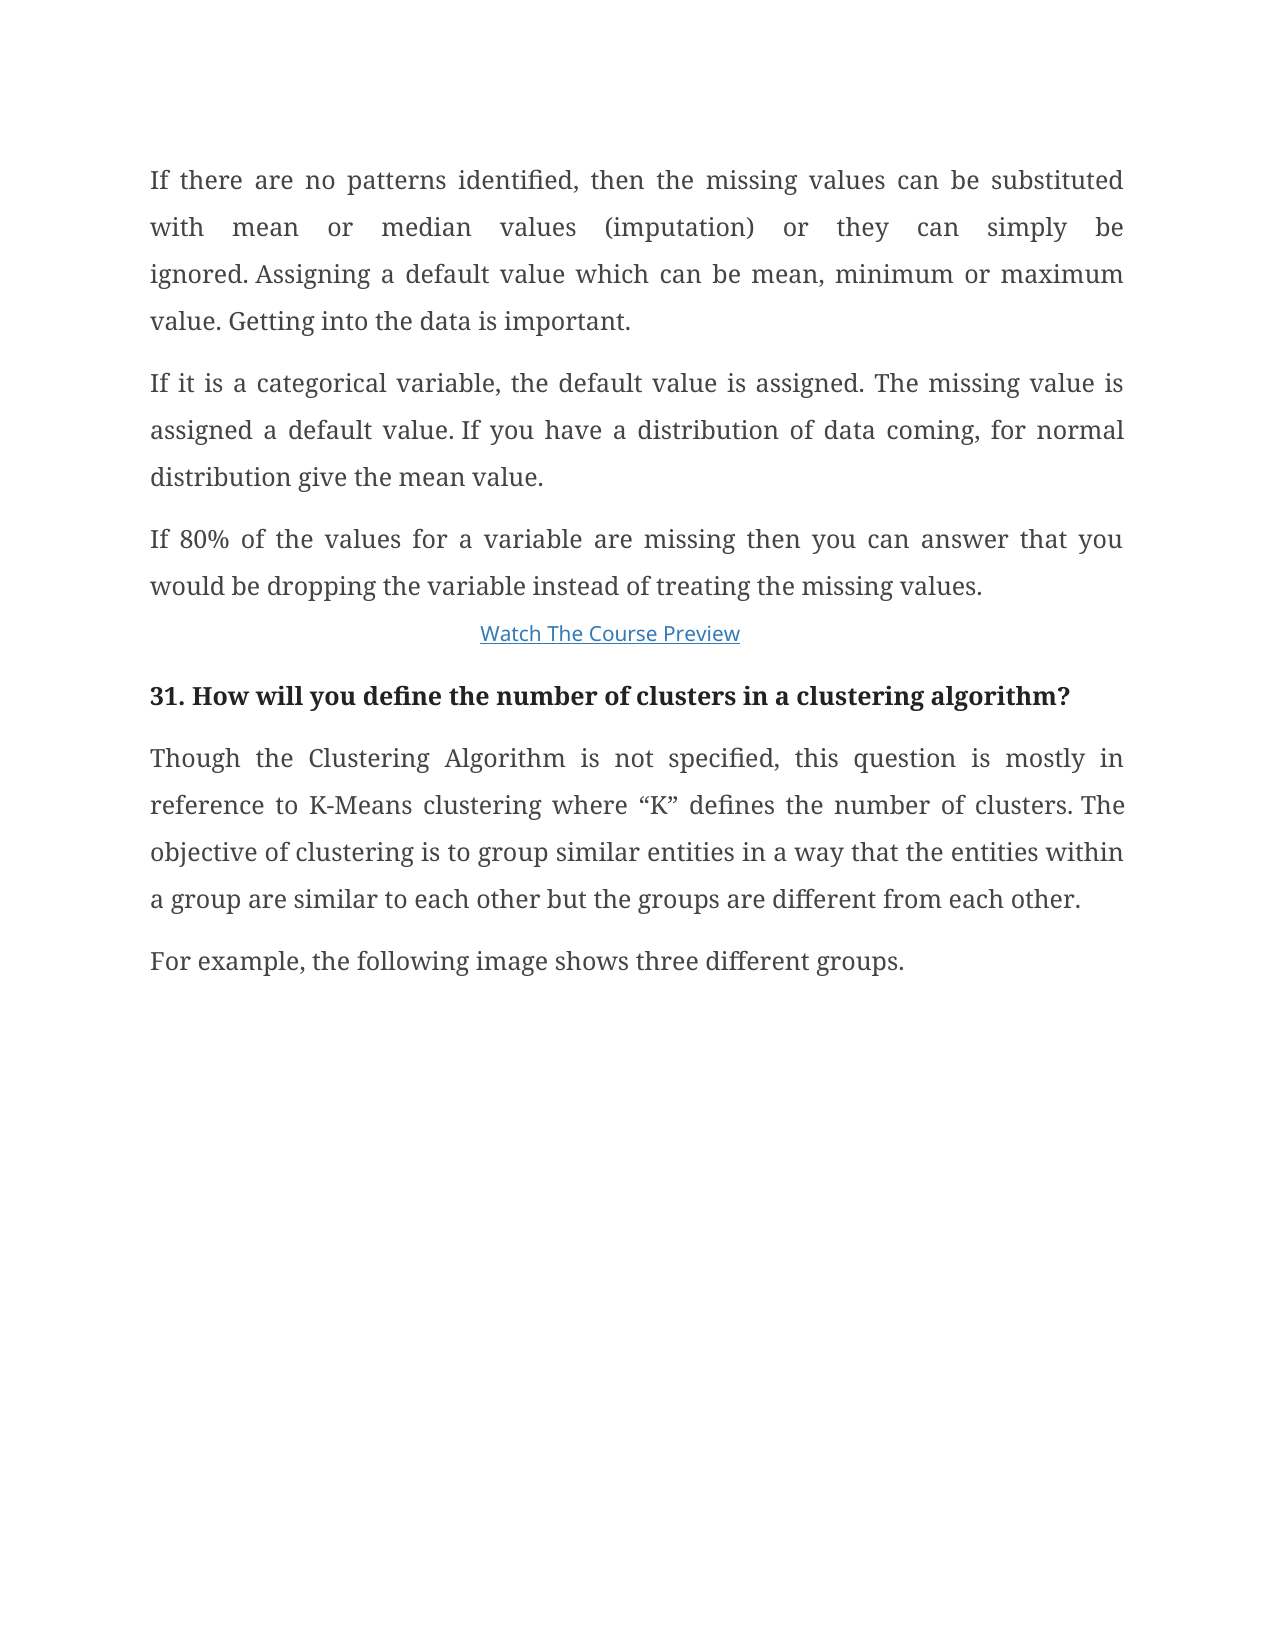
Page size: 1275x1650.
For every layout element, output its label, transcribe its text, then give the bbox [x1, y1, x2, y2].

text 31. How will you define the number of clusters in a clustering algorithm? [150, 678, 1125, 712]
text Data Scientist Masters ProgramWatch The Course Preview [150, 619, 1125, 647]
text For example, the following image shows three different groups. [150, 931, 1125, 978]
text If there are no patterns identified, then the missing values can be substituted with mean or median values (imputation) or they can simply be ignored. Assigning a default value which can be mean, minimum or maximum value. Getting into the data is important. [150, 150, 1125, 337]
text If it is a categorical variable, the default value is assigned. The missing value is assigned a default value. If you have a distribution of data coming, for normal distribution give the mean value. [150, 353, 1125, 494]
text Though the Clustering Algorithm is not specified, this question is mostly in reference to K-Means clustering where “K” defines the number of clusters. The objective of clustering is to group similar entities in a way that the entities within a group are similar to each other but the groups are different from each other. [150, 728, 1125, 916]
text If 80% of the values for a variable are missing then you can answer that you would be dropping the variable instead of treating the missing values. [150, 509, 1125, 603]
